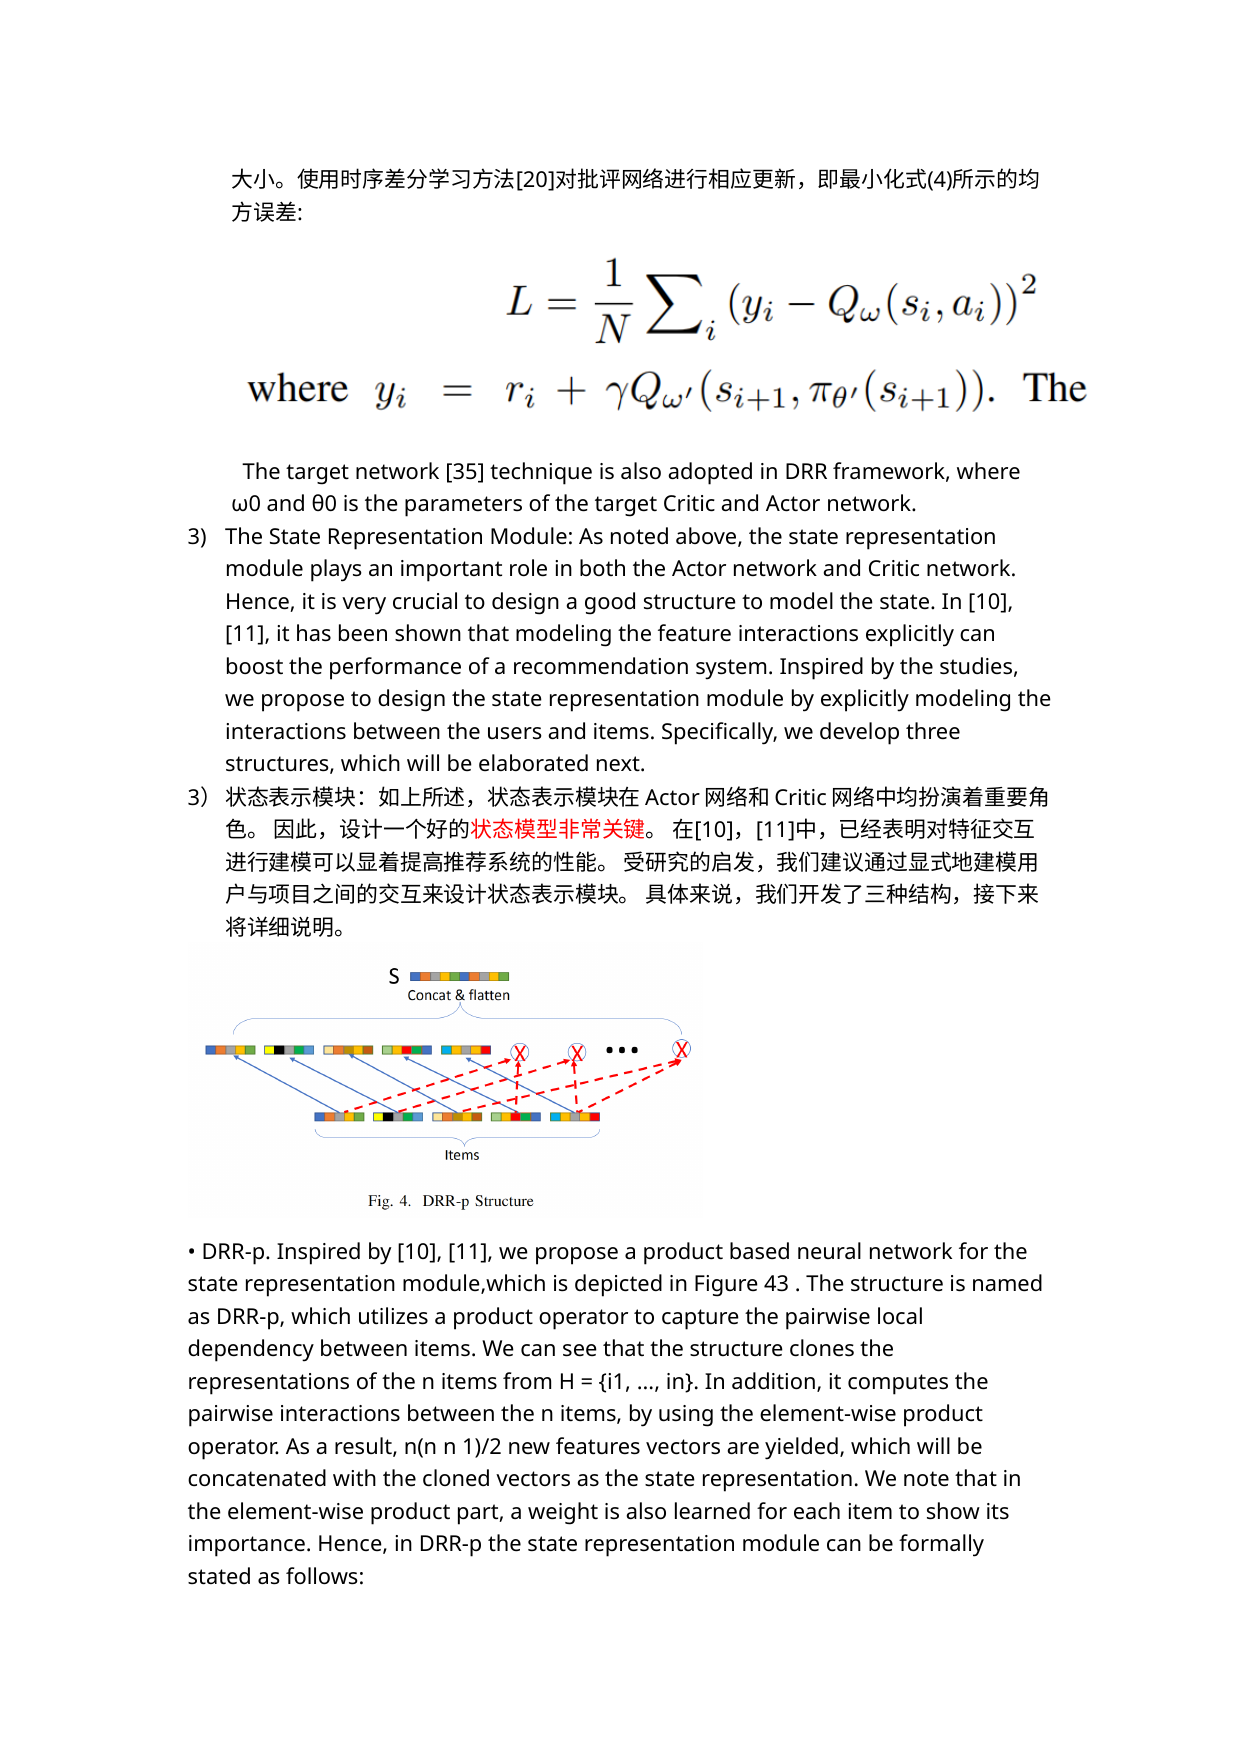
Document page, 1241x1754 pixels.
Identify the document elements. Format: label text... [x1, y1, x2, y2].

picture [231, 227, 1097, 417]
list 状态表示模块：如上所述，状态表示模块在Actor网络和Critic网络中均扮演着重要角色。 因此，设计一个好的状态模型非常关键。 在[10]，[11]中，已经表明对特征交互进行建模可以显着提高推荐系统的性能。 受研究的启发，我们建议通过显式地建模用户与项目之间的交互来设计状态表示模块。 具体来说，我们开发了三种结构，接下来将详细说明。 [187, 779, 1053, 942]
list The target network [35] technique is also adopted in DRR framework, where ω0 and θ0 is the parameters of the target Critic and Actor network. [231, 454, 1053, 519]
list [231, 162, 1053, 227]
text • DRR-p. Inspired by [10], [11], we propose a product based neural network for the state representation module,which is depicted in Figure 43 . The structure is named as DRR-p, which utilizes a product operator to capture the pairwise local dependency between items. We can see that the structure clones the representations of the n items from H = {i1, ..., in}. In addition, it computes the pairwise interactions between the n items, by using the element-wise product operator. As a result, n(n n 1)/2 new features vectors are yielded, which will be concatenated with the cloned vectors as the state representation. We note that in the element-wise product part, a weight is also learned for each item to show its importance. Hence, in DRR-p the state representation module can be formally stated as follows: [187, 1234, 1053, 1592]
list The State Representation Module: As noted above, the state representation module plays an important role in both the Actor network and Critic network. Hence, it is very crucial to design a good structure to model the state. In [10], [11], it has been shown that modeling the feature interactions explicitly can boost the performance of a recommendation system. Inspired by the studies, we propose to design the state representation module by explicitly modeling the interactions between the users and items. Specifically, we develop three structures, which will be elaborated next. [187, 519, 1053, 779]
picture [187, 942, 704, 1218]
